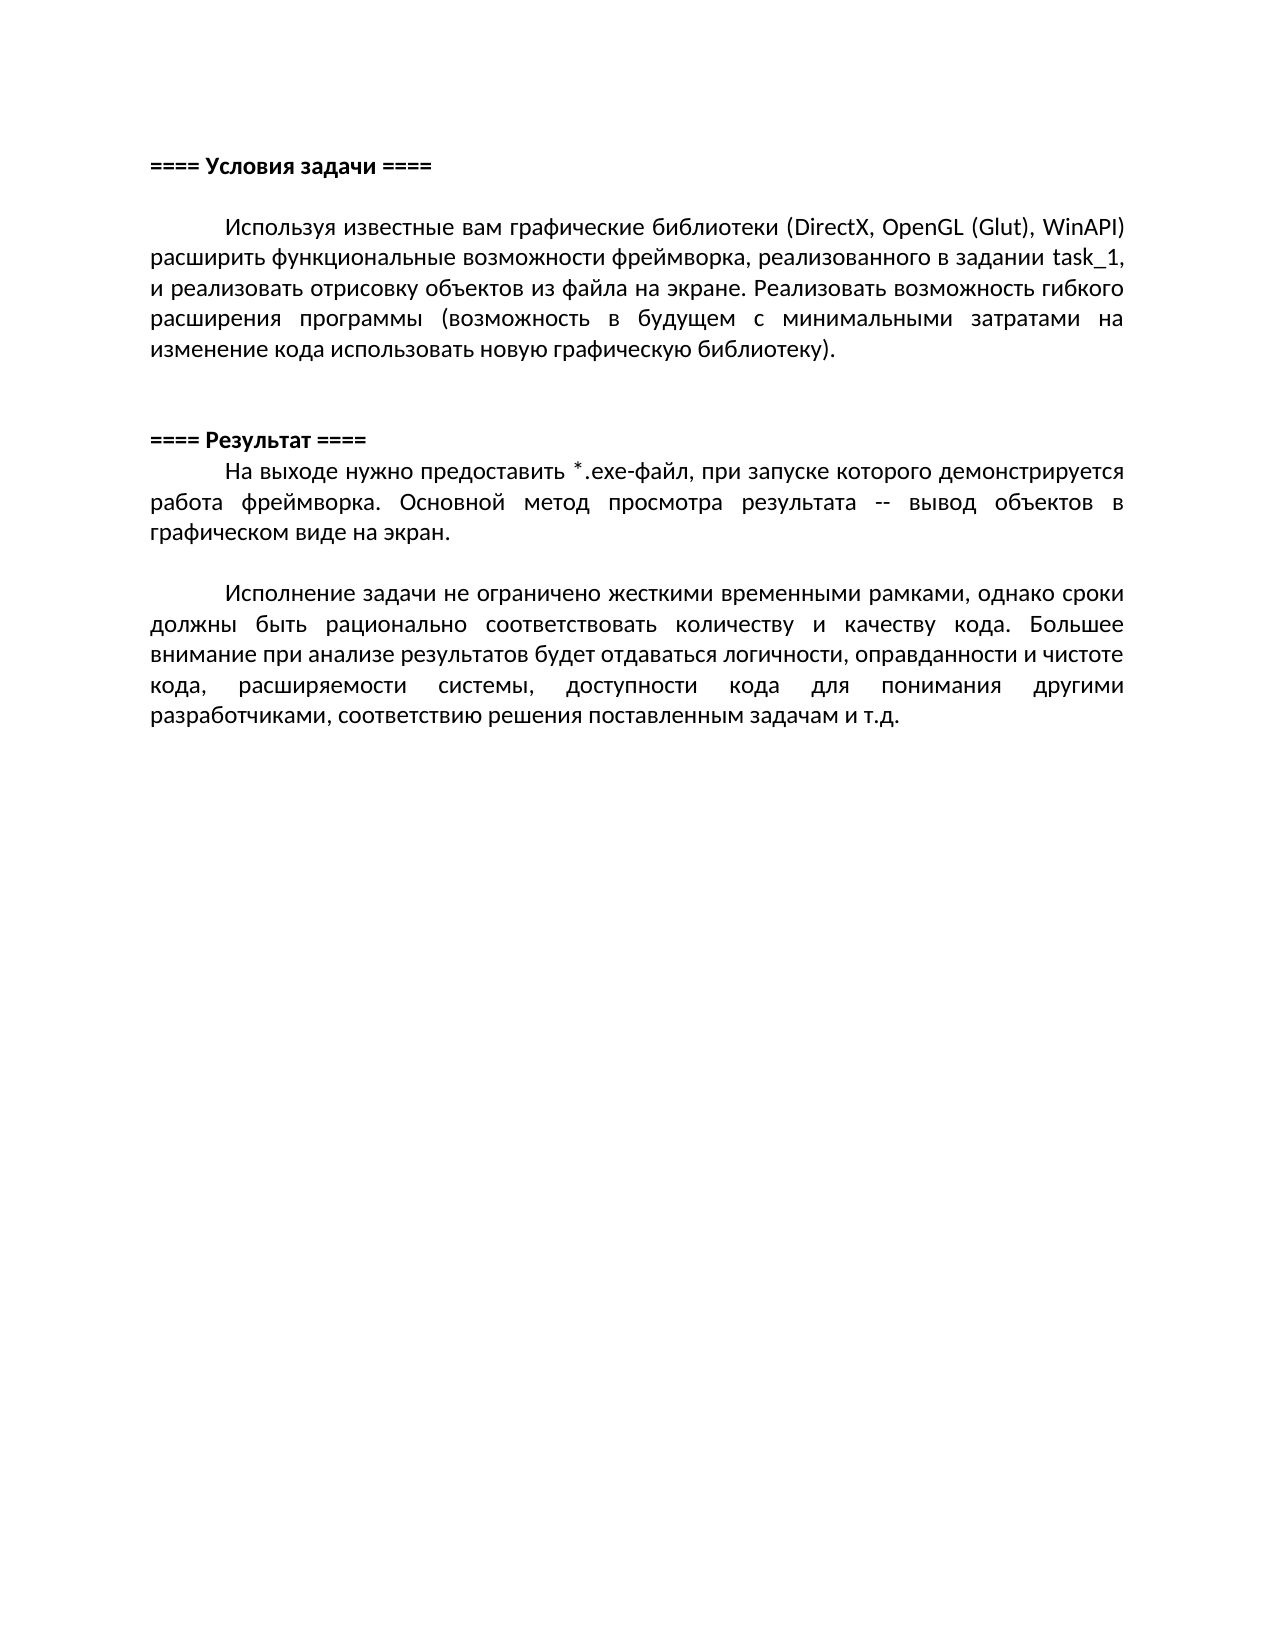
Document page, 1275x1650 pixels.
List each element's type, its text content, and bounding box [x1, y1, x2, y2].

text На выходе нужно предоставить *.exe-файл, при запуске которого демонстрируется работа фреймворка. Основной метод просмотра результата -- вывод объектов в графическом виде на экран. [150, 455, 1125, 547]
text ==== Результат ==== [150, 425, 1125, 455]
text Используя известные вам графические библиотеки (DirectX, OpenGL (Glut), WinAPI) расширить функциональные возможности фреймворка, реализованного в задании task_1, и реализовать отрисовку объектов из файла на экране. Реализовать возможность гибкого расширения программы (возможность в будущем с минимальными затратами на изменение кода использовать новую графическую библиотеку). [150, 211, 1125, 364]
text ==== Условия задачи ==== [150, 150, 1125, 181]
text Исполнение задачи не ограничено жесткими временными рамками, однако сроки должны быть рационально соответствовать количеству и качеству кода. Большее внимание при анализе результатов будет отдаваться логичности, оправданности и чистоте кода, расширяемости системы, доступности кода для понимания другими разработчиками, соответствию решения поставленным задачам и т.д. [150, 577, 1125, 730]
